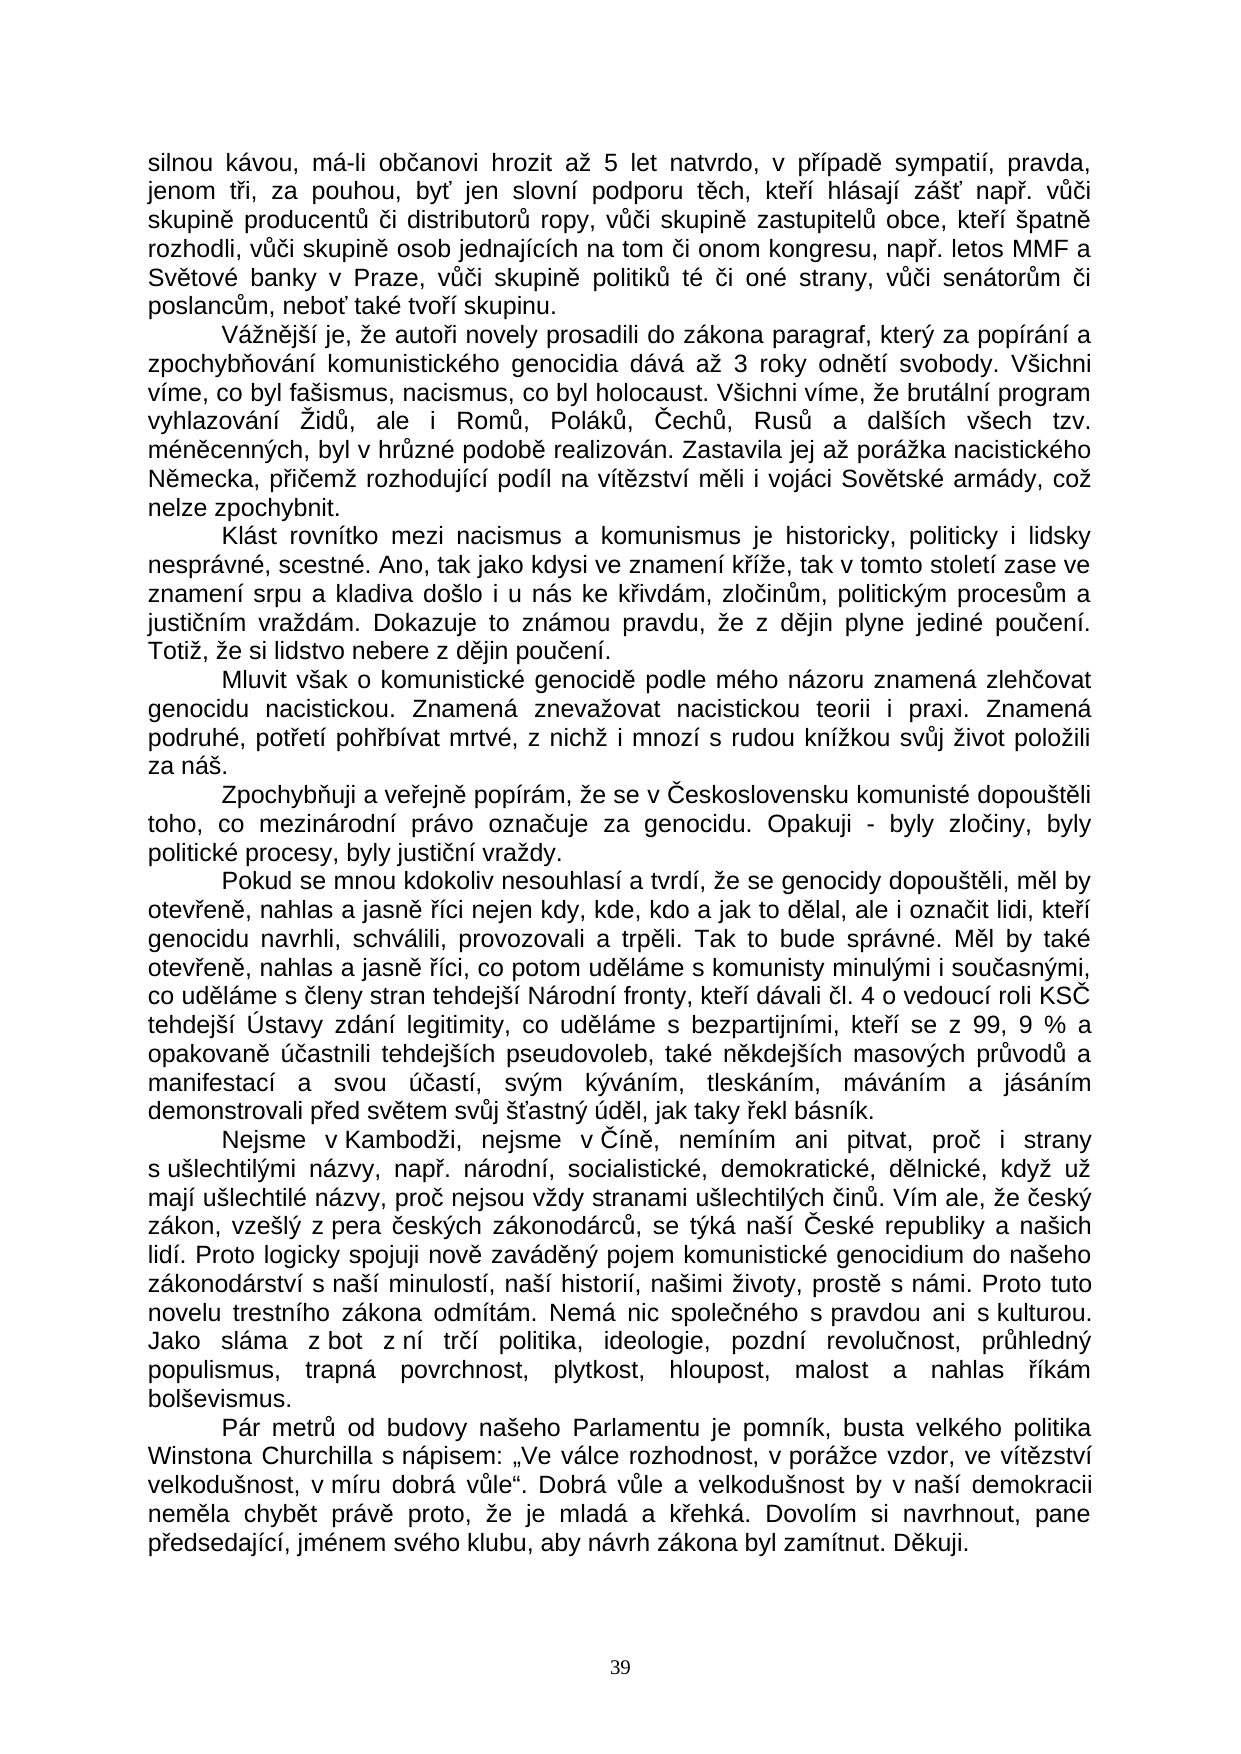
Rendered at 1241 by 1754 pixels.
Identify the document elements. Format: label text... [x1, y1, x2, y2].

text Pár metrů od budovy našeho Parlamentu je pomník, busta velkého politika Winstona Churchilla s nápisem: „Ve válce rozhodnost, v porážce vzdor, ve vítězství velkodušnost, v míru dobrá vůle“. Dobrá vůle a velkodušnost by v naší demokracii neměla chybět právě proto, že je mladá a křehká. Dovolím si navrhnout, pane předsedající, jménem svého klubu, aby návrh zákona byl zamítnut. Děkuji. [148, 1413, 1093, 1556]
text Klást rovnítko mezi nacismus a komunismus je historicky, politicky i lidsky nesprávné, scestné. Ano, tak jako kdysi ve znamení kříže, tak v tomto století zase ve znamení srpu a kladiva došlo i u nás ke křivdám, zločinům, politickým procesům a justičním vraždám. Dokazuje to známou pravdu, že z dějin plyne jediné poučení. Totiž, že si lidstvo nebere z dějin poučení. [148, 521, 1093, 665]
text Nejsme v Kambodži, nejsme v Číně, nemíním ani pitvat, proč i strany s ušlechtilými názvy, např. národní, socialistické, demokratické, dělnické, když už mají ušlechtilé názvy, proč nejsou vždy stranami ušlechtilých činů. Vím ale, že český zákon, vzešlý z pera českých zákonodárců, se týká naší České republiky a našich lidí. Proto logicky spojuji nově zaváděný pojem komunistické genocidium do našeho zákonodárství s naší minulostí, naší historií, našimi životy, prostě s námi. Proto tuto novelu trestního zákona odmítám. Nemá nic společného s pravdou ani s kulturou. Jako sláma z bot z ní trčí politika, ideologie, pozdní revolučnost, průhledný populismus, trapná povrchnost, plytkost, hloupost, malost a nahlas říkám bolševismus. [148, 1125, 1093, 1413]
text Vážnější je, že autoři novely prosadili do zákona paragraf, který za popírání a zpochybňování komunistického genocidia dává až 3 roky odnětí svobody. Všichni víme, co byl fašismus, nacismus, co byl holocaust. Všichni víme, že brutální program vyhlazování Židů, ale i Romů, Poláků, Čechů, Rusů a dalších všech tzv. méněcenných, byl v hrůzné podobě realizován. Zastavila jej až porážka nacistického Německa, přičemž rozhodující podíl na vítězství měli i vojáci Sovětské armády, což nelze zpochybnit. [148, 320, 1093, 521]
text Mluvit však o komunistické genocidě podle mého názoru znamená zlehčovat genocidu nacistickou. Znamená znevažovat nacistickou teorii i praxi. Znamená podruhé, potřetí pohřbívat mrtvé, z nichž i mnozí s rudou knížkou svůj život položili za náš. [148, 665, 1093, 780]
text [148, 148, 1093, 320]
text Zpochybňuji a veřejně popírám, že se v Československu komunisté dopouštěli toho, co mezinárodní právo označuje za genocidu. Opakuji - byly zločiny, byly politické procesy, byly justiční vraždy. [148, 780, 1093, 866]
text Pokud se mnou kdokoliv nesouhlasí a tvrdí, že se genocidy dopouštěli, měl by otevřeně, nahlas a jasně říci nejen kdy, kde, kdo a jak to dělal, ale i označit lidi, kteří genocidu navrhli, schválili, provozovali a trpěli. Tak to bude správné. Měl by také otevřeně, nahlas a jasně říci, co potom uděláme s komunisty minulými i současnými, co uděláme s členy stran tehdejší Národní fronty, kteří dávali čl. 4 o vedoucí roli KSČ tehdejší Ústavy zdání legitimity, co uděláme s bezpartijními, kteří se z 99, 9 % a opakovaně účastnili tehdejších pseudovoleb, také někdejších masových průvodů a manifestací a svou účastí, svým kýváním, tleskáním, máváním a jásáním demonstrovali před světem svůj šťastný úděl, jak taky řekl básník. [148, 866, 1093, 1125]
